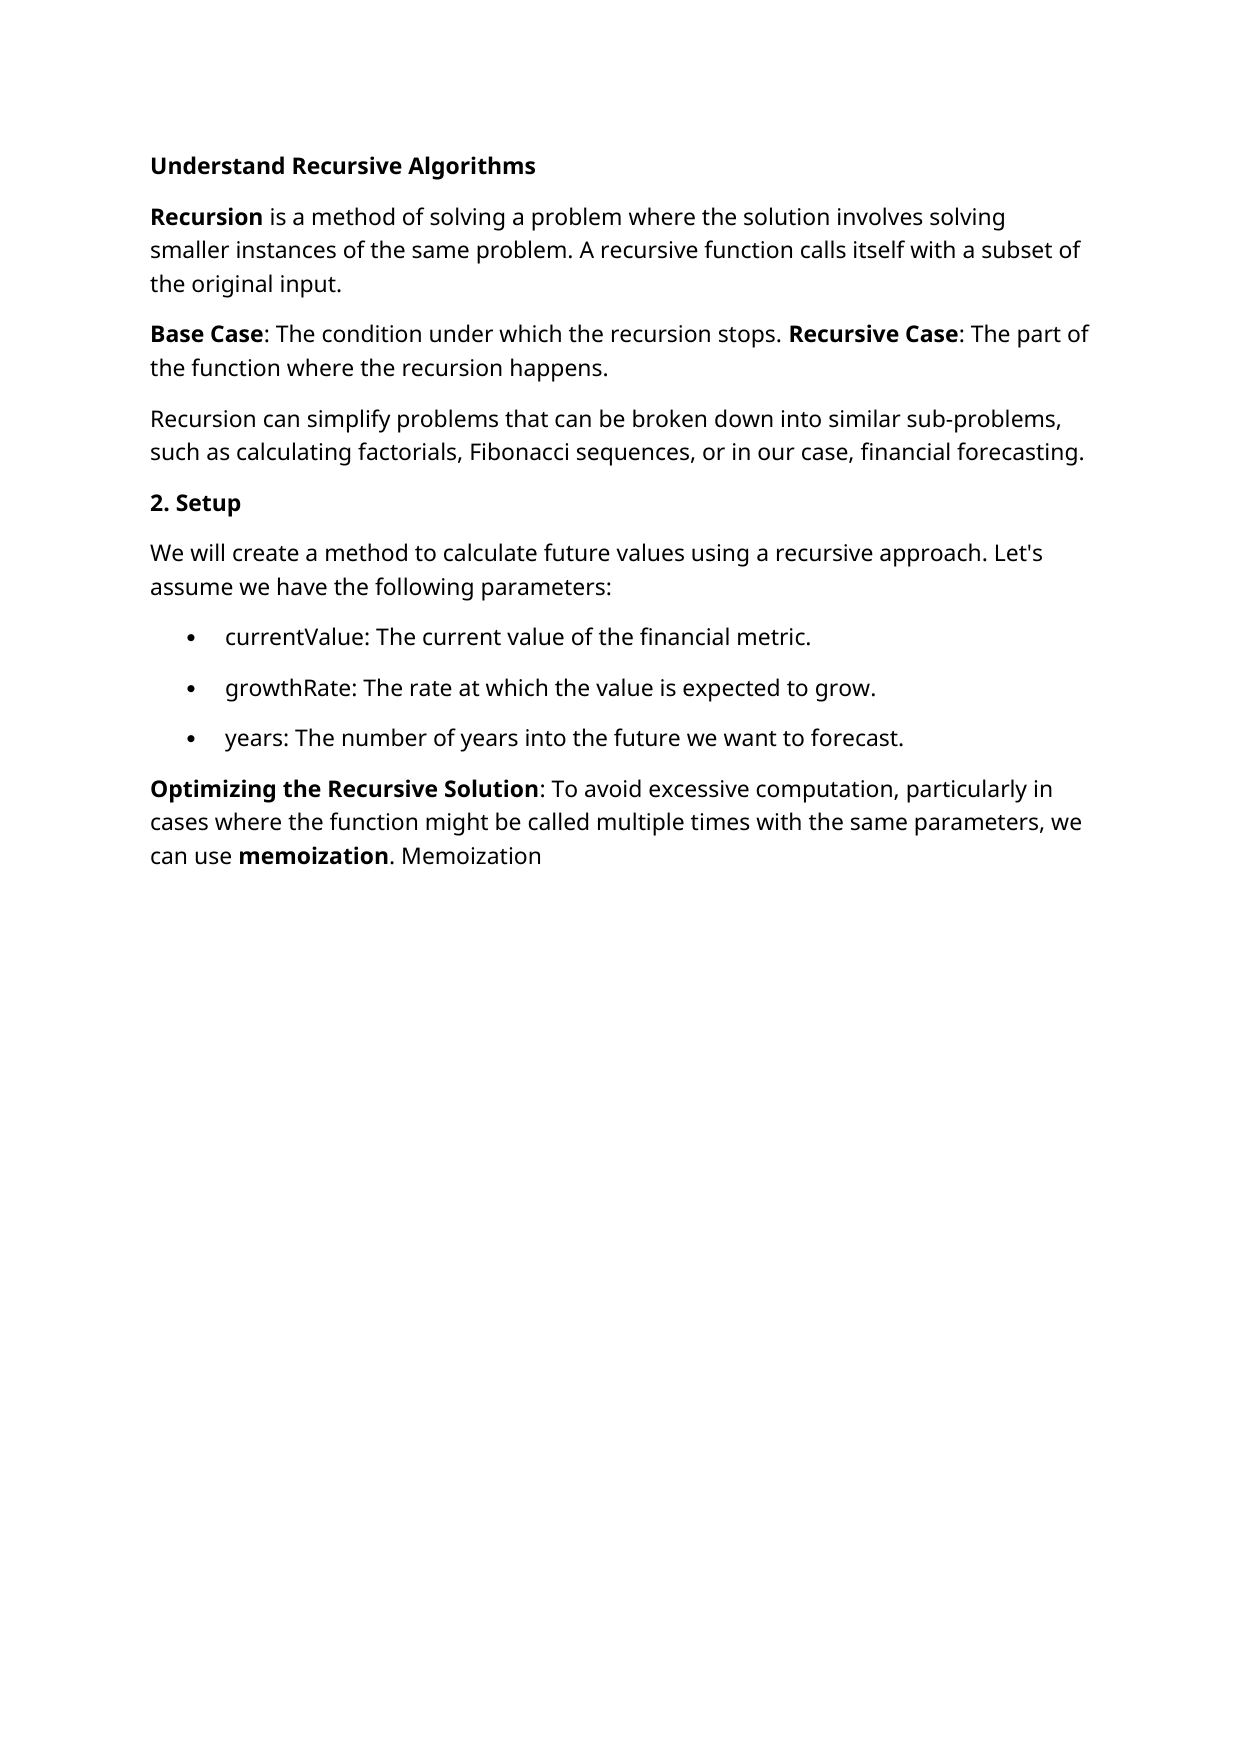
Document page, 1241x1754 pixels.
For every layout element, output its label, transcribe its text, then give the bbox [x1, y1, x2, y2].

list growthRate: The rate at which the value is expected to grow. [187, 672, 1090, 703]
text Recursion can simplify problems that can be broken down into similar sub-problems, such as calculating factorials, Fibonacci sequences, or in our case, financial forecasting. [150, 402, 1090, 467]
text Base Case: The condition under which the recursion stops. Recursive Case: The part of the function where the recursion happens. [150, 318, 1090, 383]
text Optimizing the Recursive Solution: To avoid excessive computation, particularly in cases where the function might be called multiple times with the same parameters, we can use memoization. Memoization [150, 772, 1090, 871]
text We will create a method to calculate future values using a recursive approach. Let's assume we have the following parameters: [150, 537, 1090, 602]
text Understand Recursive Algorithms [150, 150, 1090, 181]
list years: The number of years into the future we want to forecast. [187, 722, 1090, 753]
text Recursion is a method of solving a problem where the solution involves solving smaller instances of the same problem. A recursive function calls itself with a subset of the original input. [150, 200, 1090, 299]
text 2. Setup [150, 487, 1090, 518]
list currentValue: The current value of the financial metric. [187, 621, 1090, 652]
